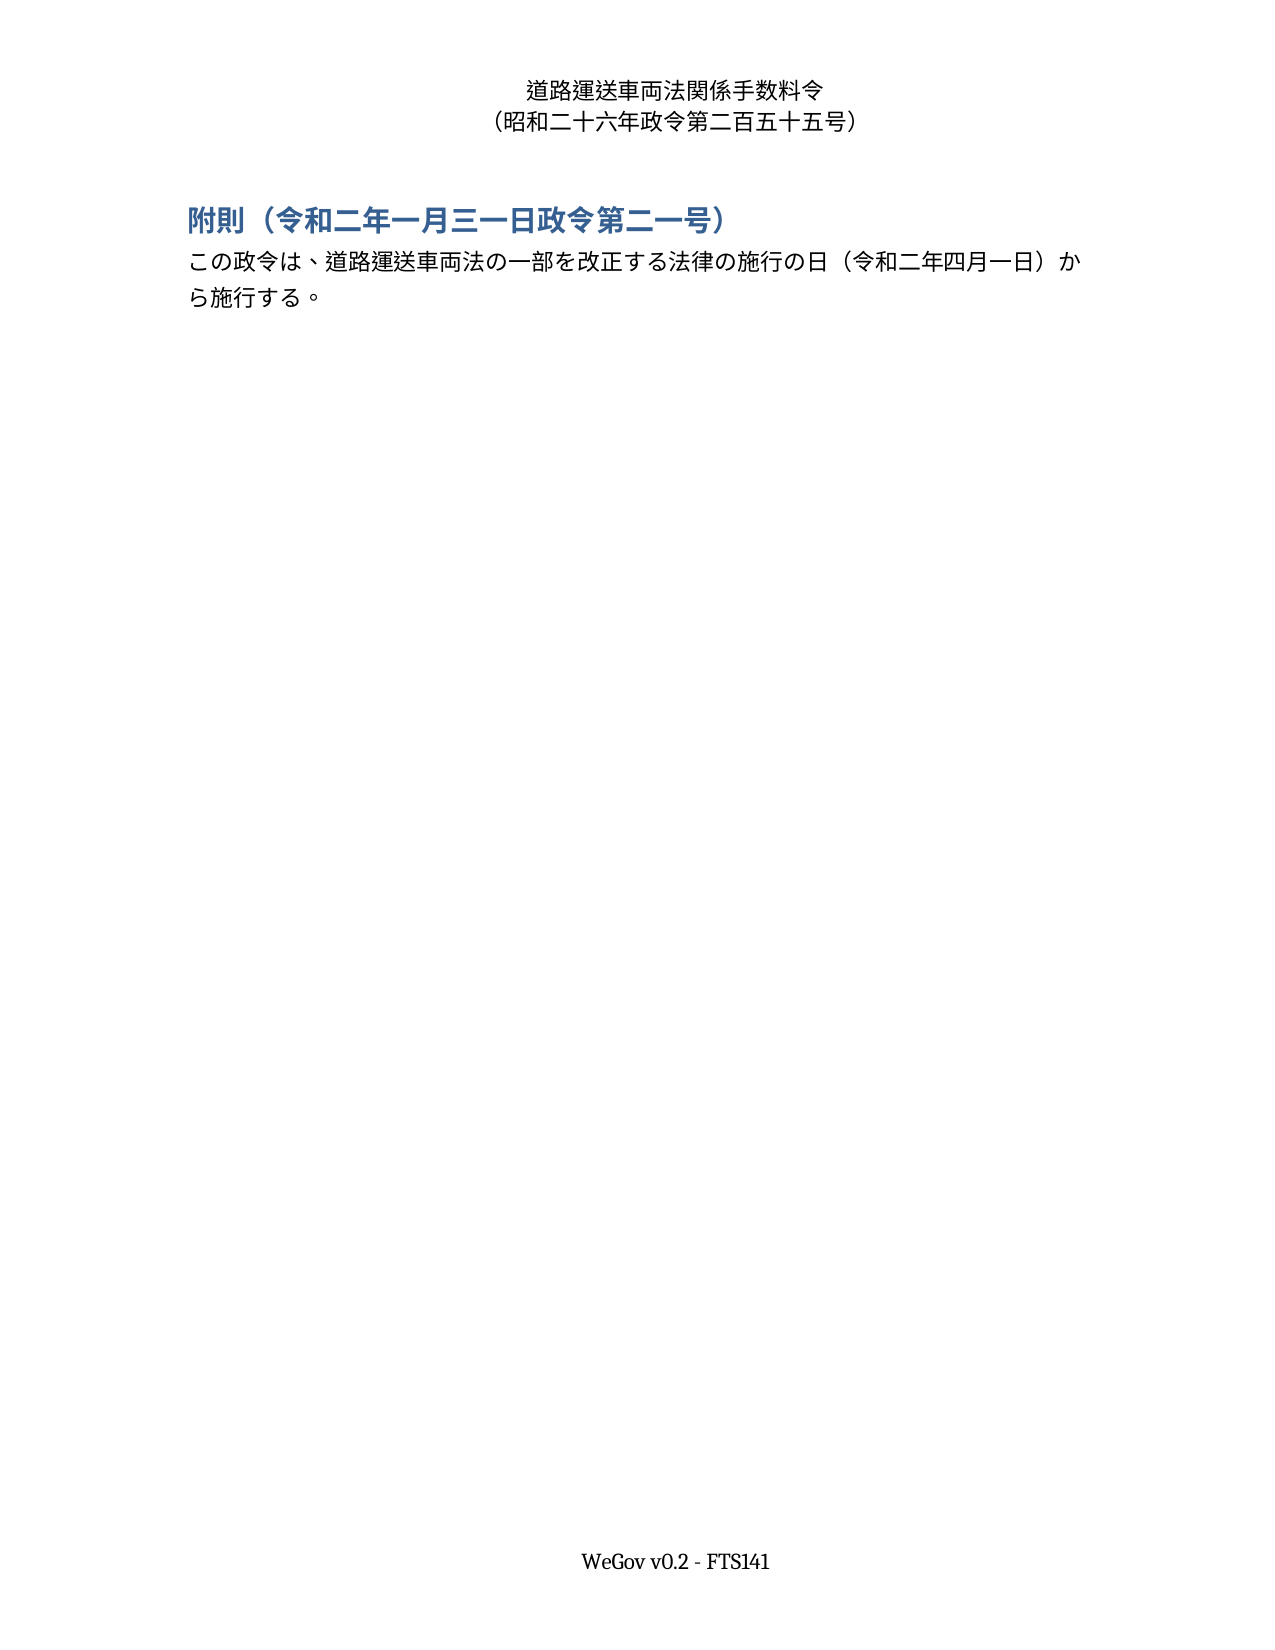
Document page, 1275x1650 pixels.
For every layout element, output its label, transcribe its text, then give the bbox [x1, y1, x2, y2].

subtitle 附則（令和二年一月三一日政令第二一号） [187, 200, 1087, 240]
text この政令は、道路運送車両法の一部を改正する法律の施行の日（令和二年四月一日）から施行する。 [187, 246, 1087, 313]
